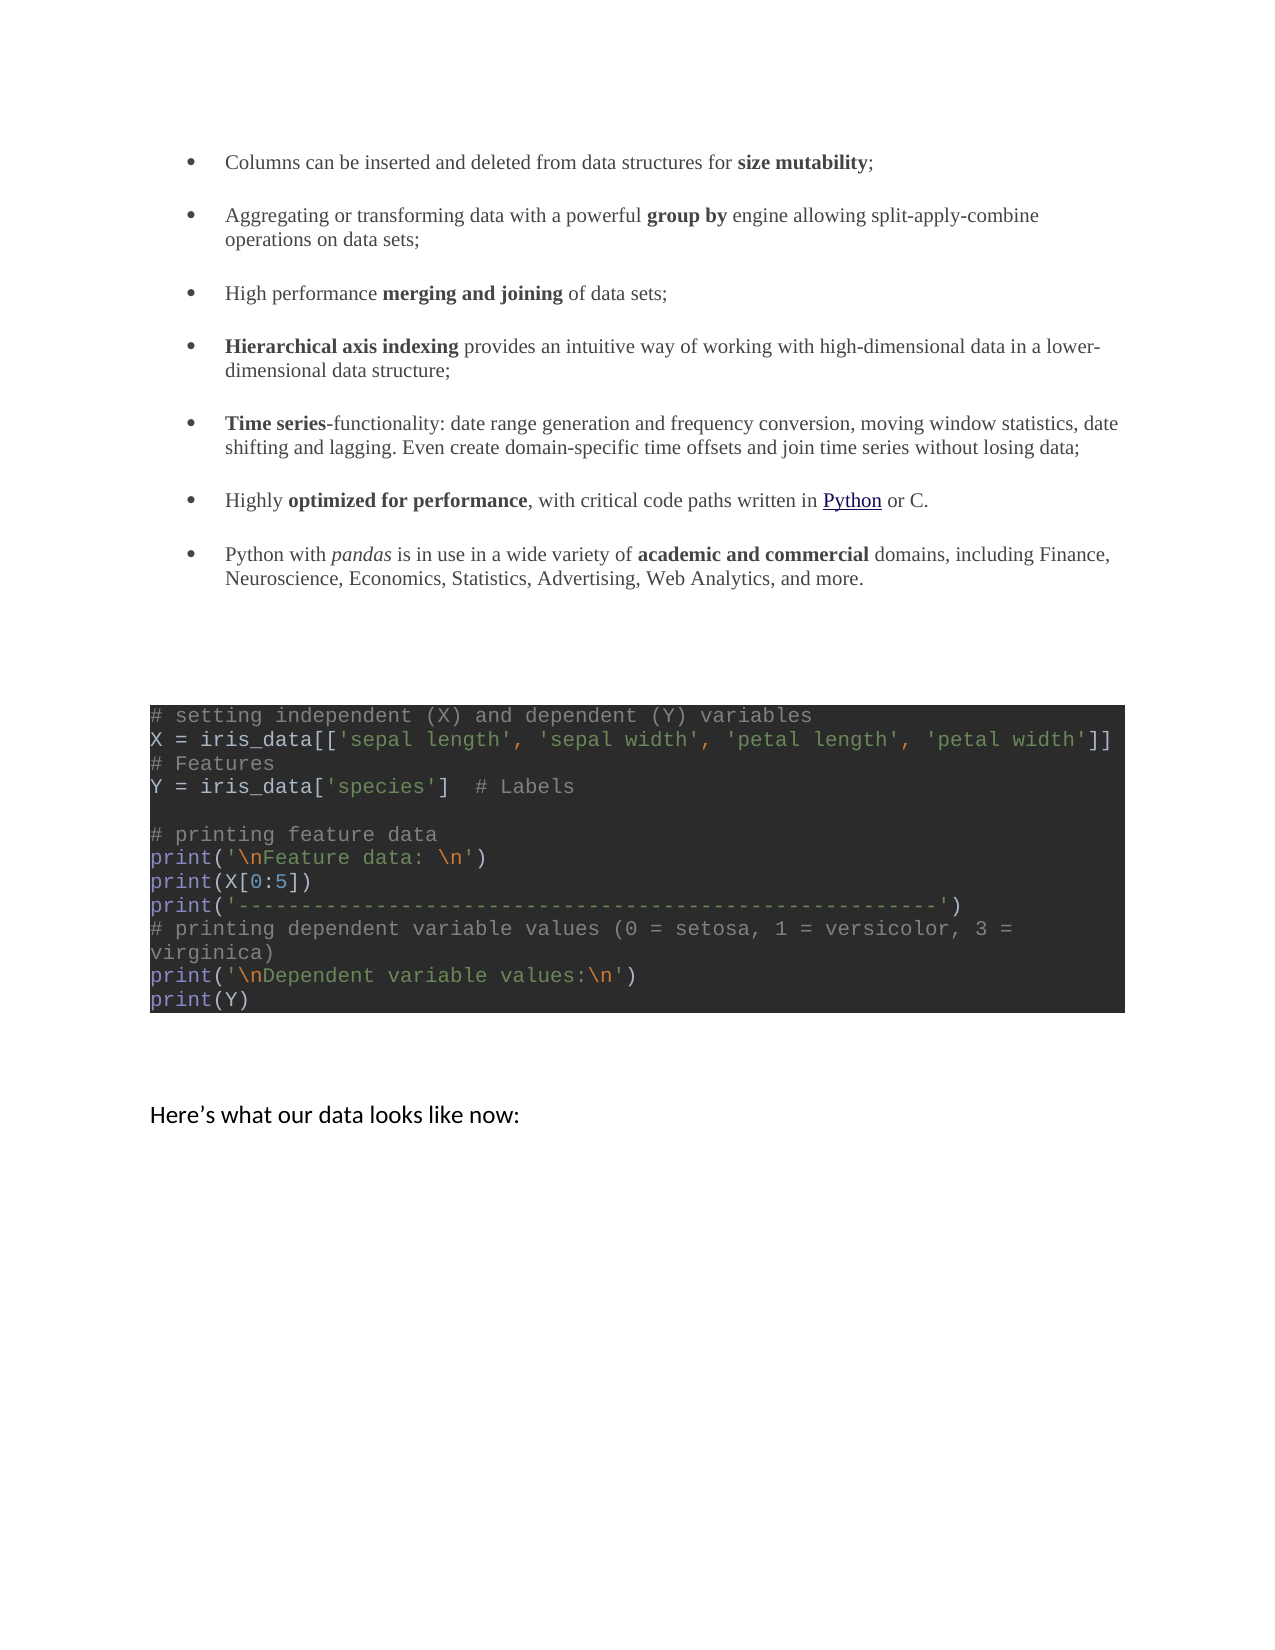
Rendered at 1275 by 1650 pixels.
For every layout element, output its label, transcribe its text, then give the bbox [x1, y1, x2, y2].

text # setting independent (X) and dependent (Y) variables X = iris_data[['sepal length', 'sepal width', 'petal length', 'petal width']] # Features Y = iris_data['species'] # Labels # printing feature data print('\nFeature data: \n') print(X[0:5]) print('--------------------------------------------------------') # printing dependent variable values (0 = setosa, 1 = versicolor, 3 = virginica) print('\nDependent variable values:\n') print(Y) [150, 705, 1125, 1013]
list Aggregating or transforming data with a powerful group by engine allowing split-apply-combine operations on data sets; [187, 203, 1125, 251]
list Hierarchical axis indexing provides an intuitive way of working with high-dimensional data in a lower-dimensional data structure; [187, 334, 1125, 382]
list Columns can be inserted and deleted from data structures for size mutability; [187, 150, 1125, 174]
list High performance merging and joining of data sets; [187, 281, 1125, 304]
text Here’s what our data looks like now: [150, 1099, 1125, 1130]
list Python with pandas is in use in a wide variety of academic and commercial domains, including Finance, Neuroscience, Economics, Statistics, Advertising, Web Analytics, and more. [187, 542, 1125, 590]
list Time series-functionality: date range generation and frequency conversion, moving window statistics, date shifting and lagging. Even create domain-specific time offsets and join time series without losing data; [187, 411, 1125, 459]
list Highly optimized for performance, with critical code paths written in Python or C. [187, 488, 1125, 512]
